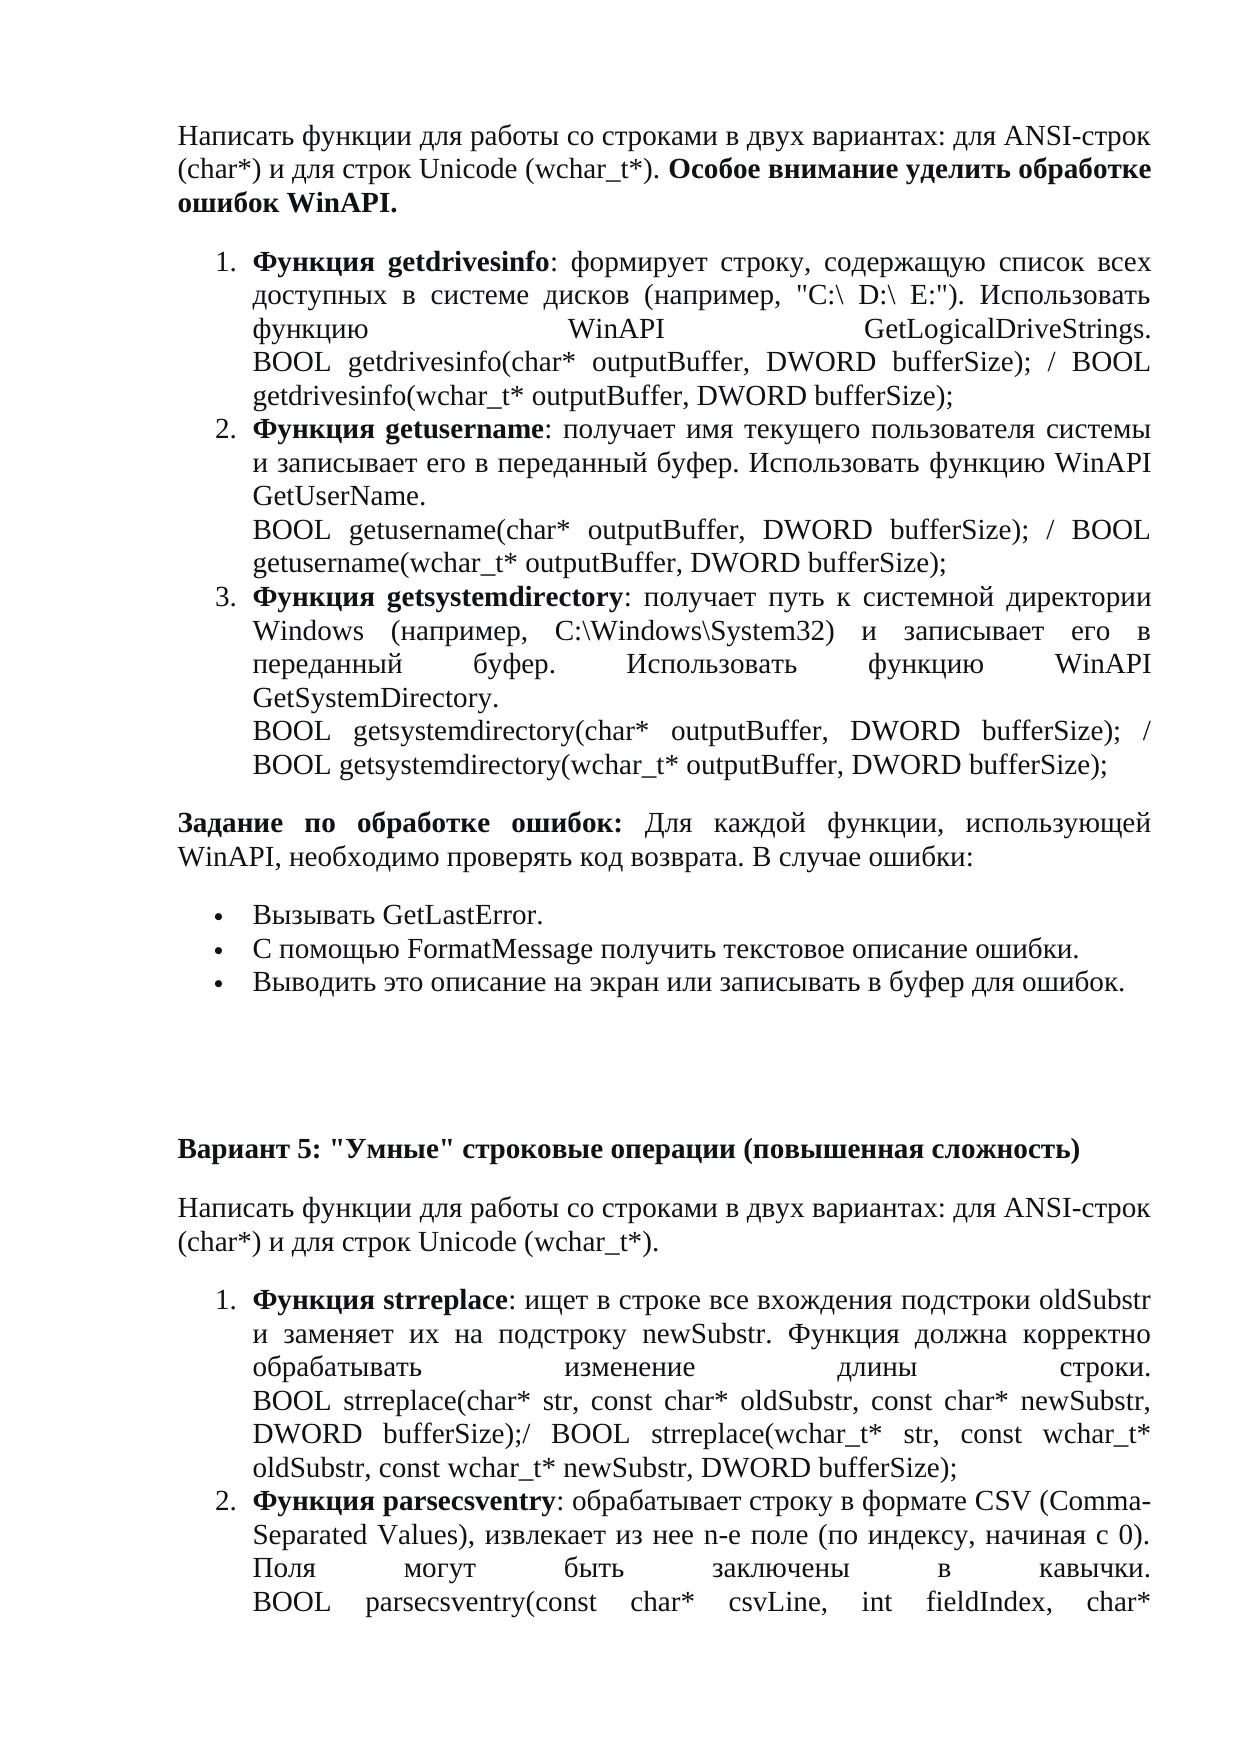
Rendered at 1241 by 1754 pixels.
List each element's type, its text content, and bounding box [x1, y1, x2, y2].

text Задание по обработке ошибок: Для каждой функции, использующей WinAPI, необходимо проверять код возврата. В случае ошибки: [177, 805, 1152, 872]
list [215, 1483, 1152, 1618]
text Написать функции для работы со строками в двух вариантах: для ANSI-строк (char*) и для строк Unicode (wchar_t*). Особое внимание уделить обработке ошибок WinAPI. [177, 118, 1152, 219]
list С помощью FormatMessage получить текстовое описание ошибки. [215, 931, 1152, 964]
list Функция strreplace: ищет в строке все вхождения подстроки oldSubstr и заменяет их на подстроку newSubstr. Функция должна корректно обрабатывать изменение длины строки. BOOL strreplace(char* str, const char* oldSubstr, const char* newSubstr, DWORD bufferSize);/ BOOL strreplace(wchar_t* str, const wchar_t* oldSubstr, const wchar_t* newSubstr, DWORD bufferSize); [215, 1282, 1152, 1483]
text Вариант 5: "Умные" строковые операции (повышенная сложность) [177, 1132, 1152, 1165]
list Выводить это описание на экран или записывать в буфер для ошибок. [215, 964, 1152, 998]
list Функция getusername: получает имя текущего пользователя системы и записывает его в переданный буфер. Использовать функцию WinAPI GetUserName. BOOL getusername(char* outputBuffer, DWORD bufferSize); / BOOL getusername(wchar_t* outputBuffer, DWORD bufferSize); [215, 411, 1152, 579]
list Вызывать GetLastError. [215, 897, 1152, 931]
text Написать функции для работы со строками в двух вариантах: для ANSI-строк (char*) и для строк Unicode (wchar_t*). [177, 1190, 1152, 1257]
list Функция getsystemdirectory: получает путь к системной директории Windows (например, C:\Windows\System32) и записывает его в переданный буфер. Использовать функцию WinAPI GetSystemDirectory. BOOL getsystemdirectory(char* outputBuffer, DWORD bufferSize); / BOOL getsystemdirectory(wchar_t* outputBuffer, DWORD bufferSize); [215, 579, 1152, 780]
list Функция getdrivesinfo: формирует строку, содержащую список всех доступных в системе дисков (например, "C:\ D:\ E:"). Использовать функцию WinAPI GetLogicalDriveStrings. BOOL getdrivesinfo(char* outputBuffer, DWORD bufferSize); / BOOL getdrivesinfo(wchar_t* outputBuffer, DWORD bufferSize); [215, 244, 1152, 411]
